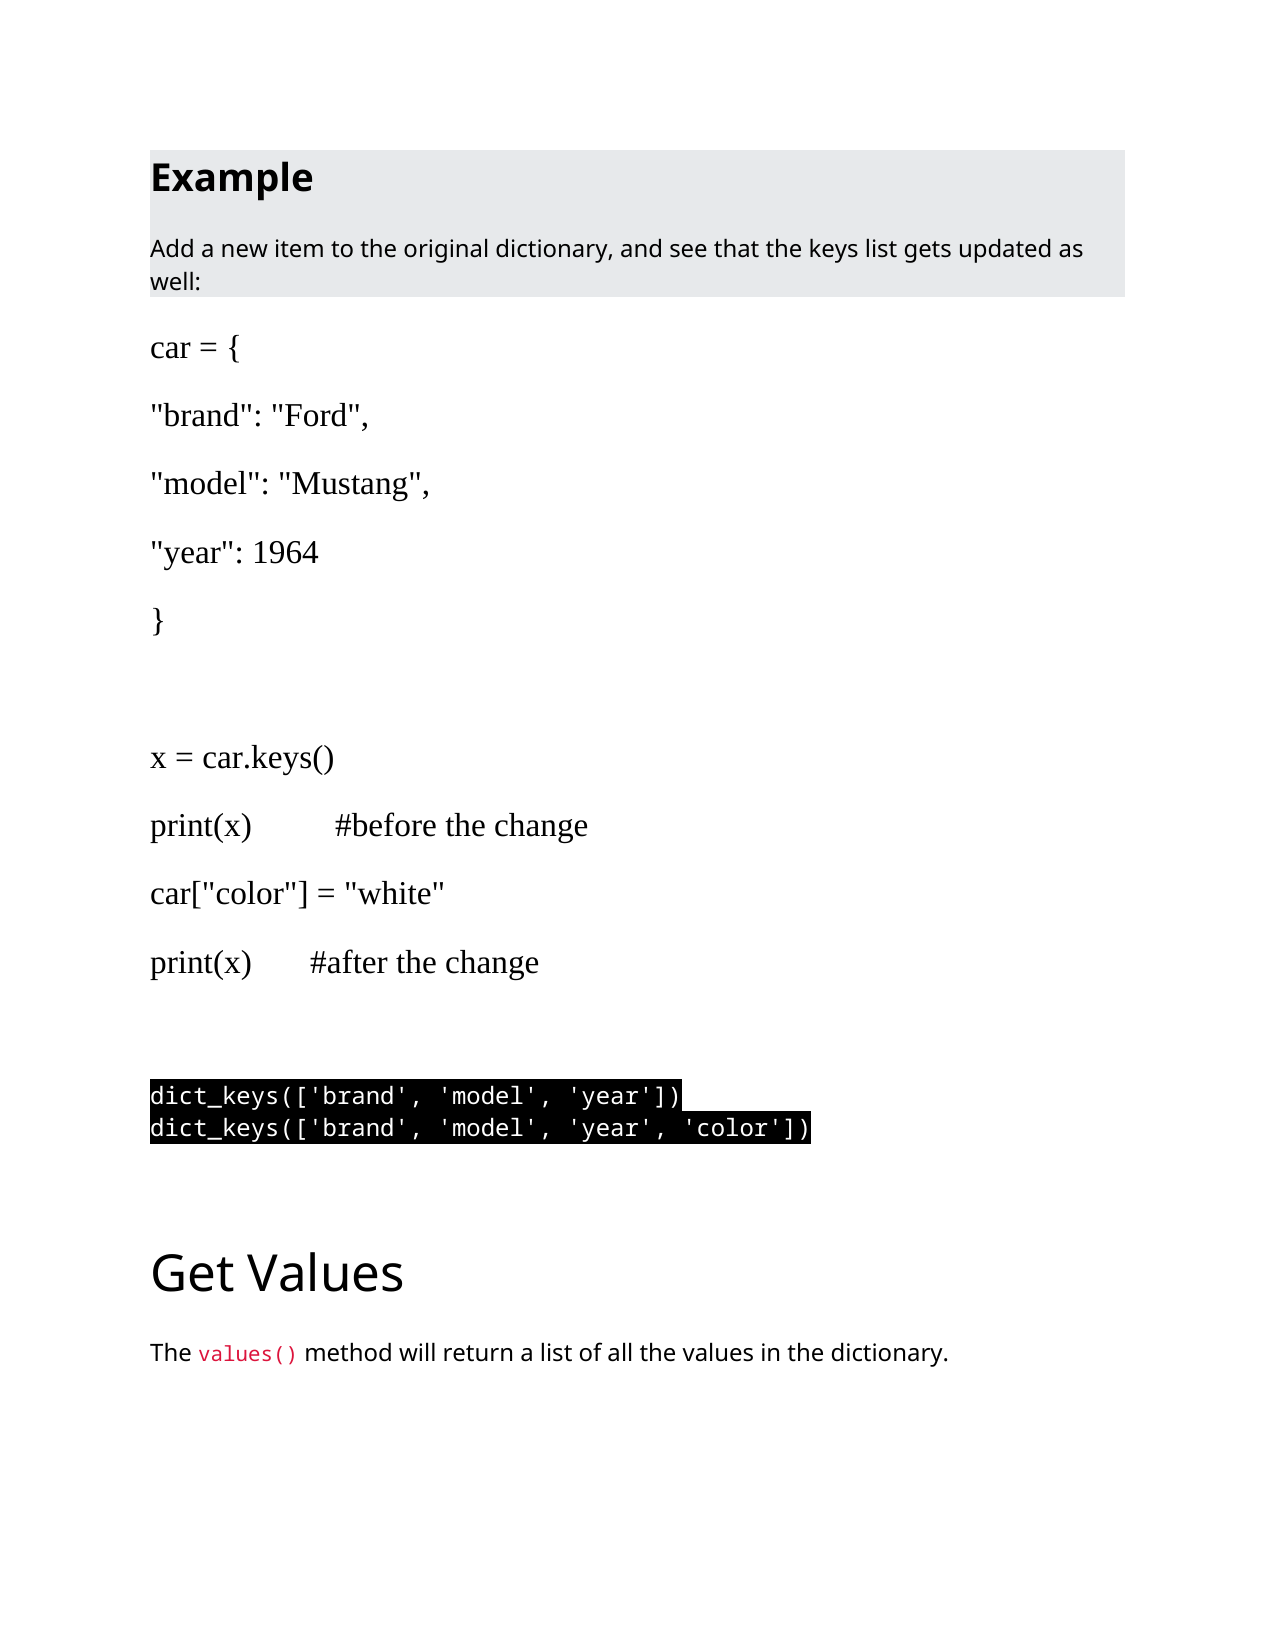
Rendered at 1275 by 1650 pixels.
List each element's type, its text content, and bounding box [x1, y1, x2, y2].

subtitle Get Values [150, 1236, 1125, 1306]
text "model": "Mustang", [150, 463, 1125, 502]
text Add a new item to the original dictionary, and see that the keys list gets updated as well: [150, 232, 1125, 297]
text The values() method will return a list of all the values in the dictionary. [150, 1336, 1125, 1368]
text "brand": "Ford", [150, 395, 1125, 433]
text print(x) #before the change [150, 805, 1125, 843]
text car = { [150, 327, 1125, 365]
text dict_keys(['brand', 'model', 'year']) dict_keys(['brand', 'model', 'year', 'color']) [150, 1078, 1125, 1144]
text } [150, 600, 1125, 638]
subtitle Example [150, 150, 1125, 202]
text x = car.keys() [150, 737, 1125, 775]
text print(x) #after the change [150, 942, 1125, 980]
text car["color"] = "white" [150, 873, 1125, 912]
text "year": 1964 [150, 532, 1125, 570]
